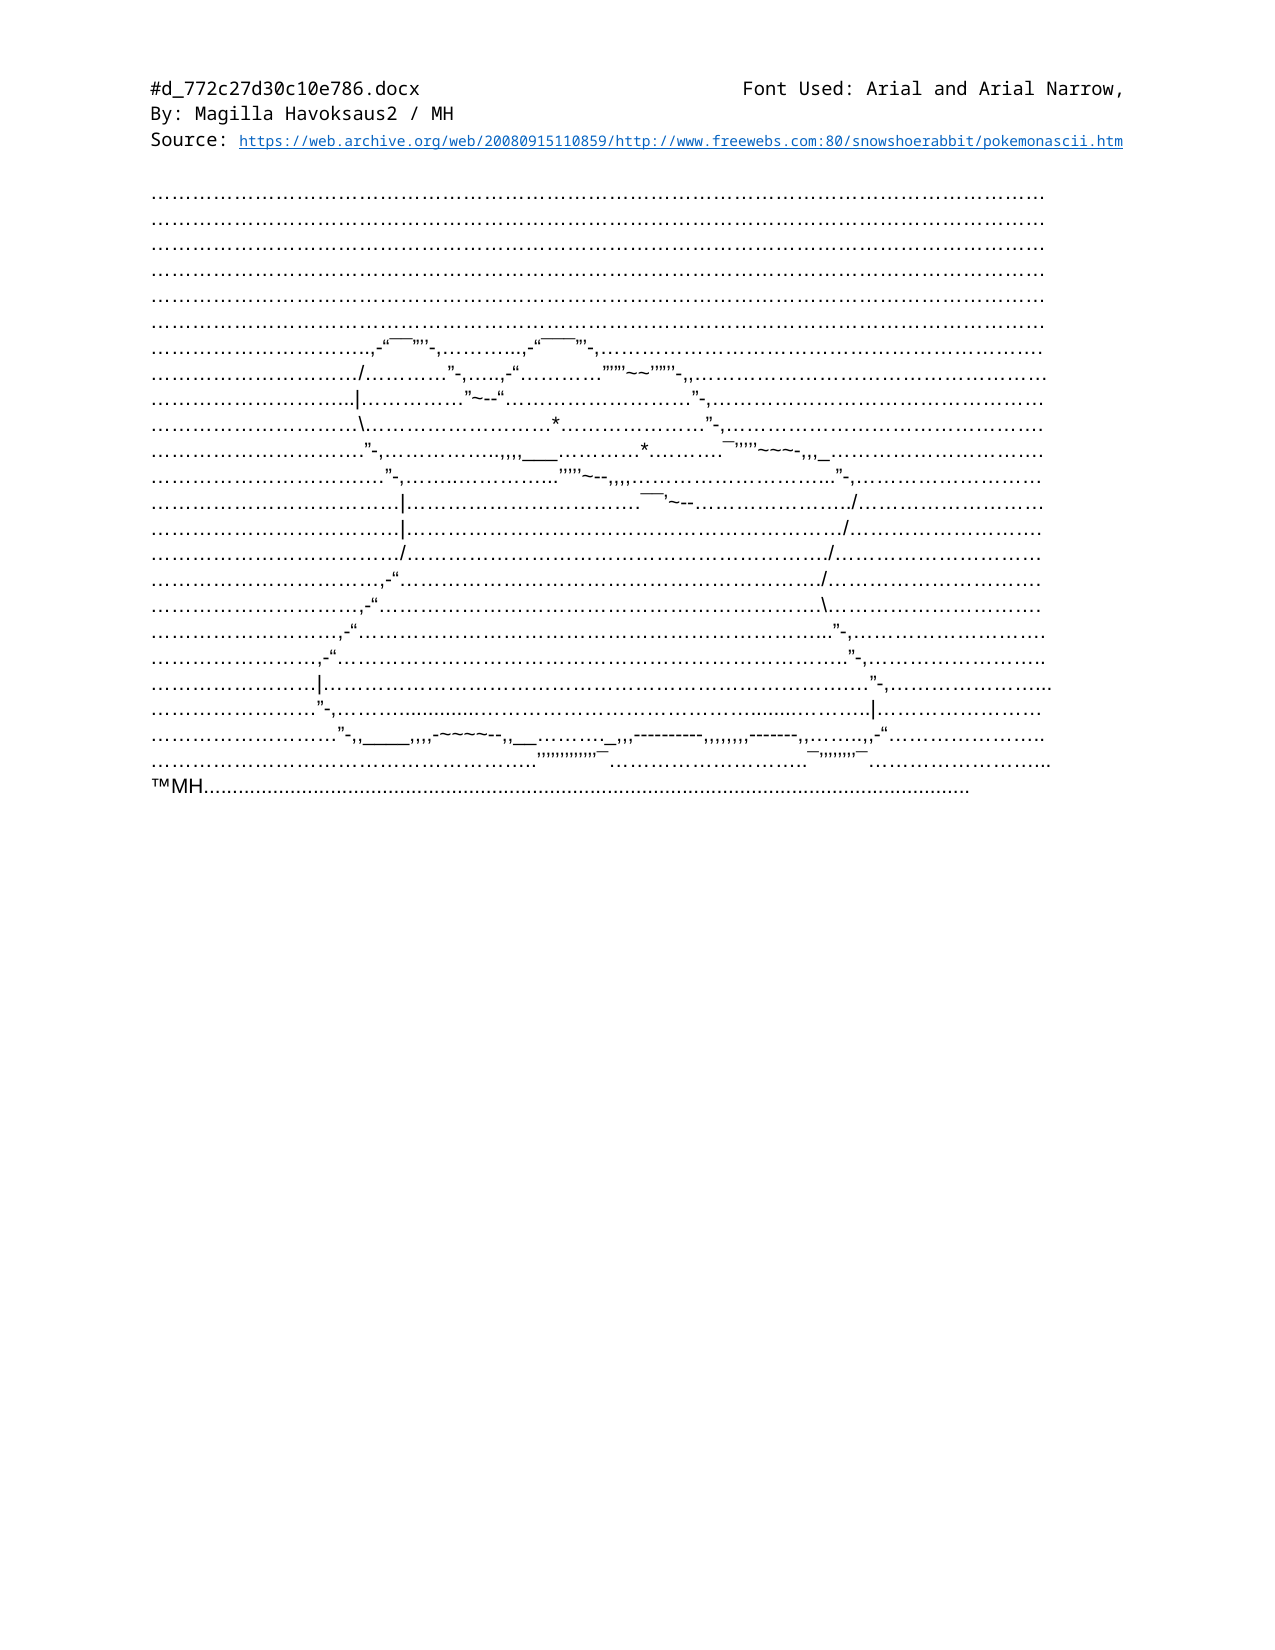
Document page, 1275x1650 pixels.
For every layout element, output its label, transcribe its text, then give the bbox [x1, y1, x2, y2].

text ………………………………………………………………………………………………………………… ………………………………………………………………………………………………………………… ………………………………………………………………………………………………………………… ………………………………………………………………………………………………………………… ………………………………………………………………………………………………………………… ………………………………………………………………………………………………………………… …………………………..,-“¯¯”’’-,………...,-“¯¯¯”’-,………………………………………………………. …………………………/…………”-,…..,-“…………”’”’~~’’”’’-,,…………………………………………… ………………………...|……………”~--“………………………”-,………………………………………… …………………………\………………………*…………………”-,………………………………………. ………………………….”-,……………..,,,,___…………*.……….¯’’’’’~~~-,,,_…………………………. ………………………….…”-,……..…………...’’’’’~--,,,,………………………...”-,……………………… ………………………………|…………………………….¯¯’~--…………………../……………………… ………………………………|………………………………………………………/………………………. ………………………………/……………………………………………………./………………………… ……………………………,-“……………………………………………………./…………………………. …………………………,-“……………………………………………………….\…………………………. ………………………,-“…………………………………………………………...”-,………………………. ……………………,-“………………………………………………………………..”-,…………………….. ……………………|………………………………………………………………….…”-,…………………... ……………………”-,………..............…………………………………........………..|…………………… ………………………”-,,____,,,,-~~~~--,,__………._,,,----------,,,,,,,,-------,,……..,,-“………………….. ………………………………………………..’’’’’’’’’’’’’¯………………………..¯’’’’’’’’¯……………………... ™MH..................................................................................................................................... [150, 179, 1125, 798]
